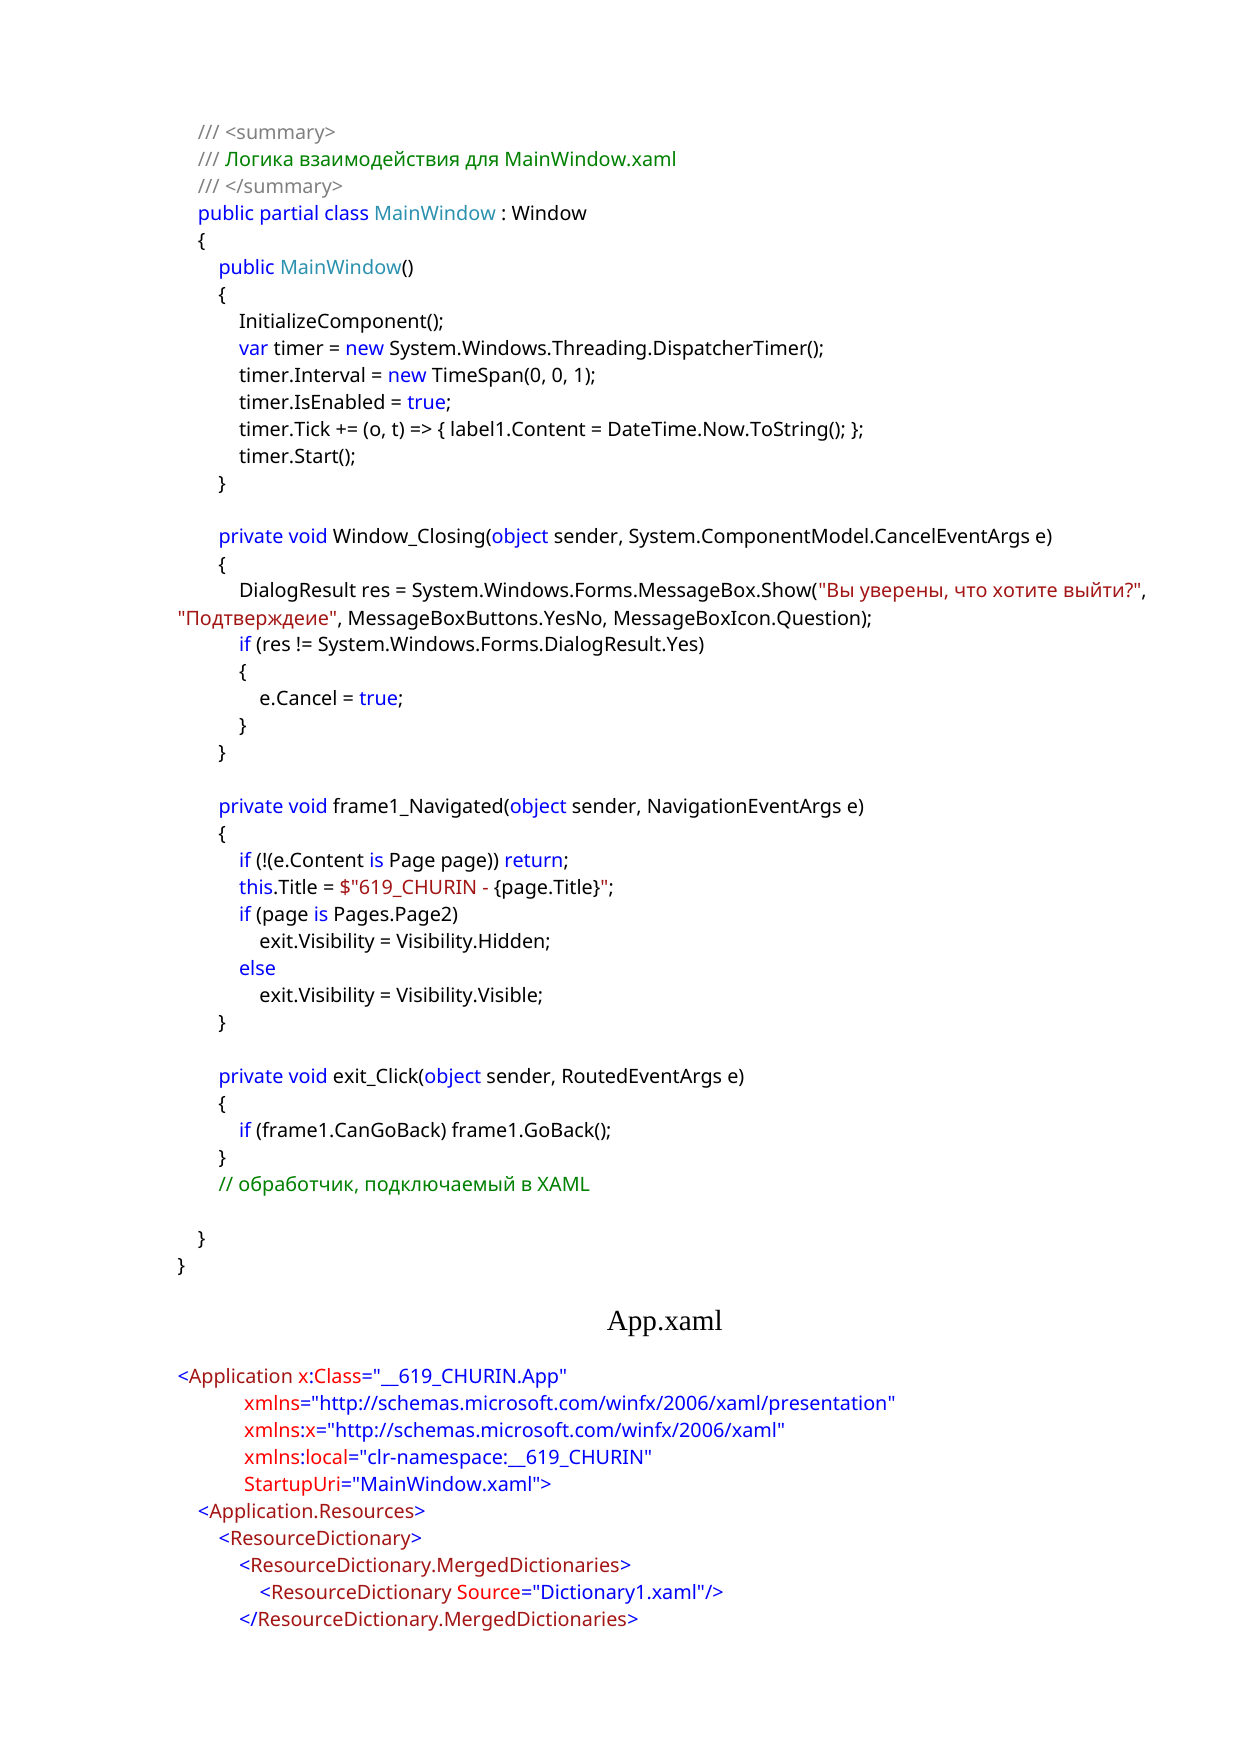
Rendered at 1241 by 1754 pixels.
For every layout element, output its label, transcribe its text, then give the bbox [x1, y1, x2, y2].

text { [177, 280, 1152, 307]
text timer.IsEnabled = true; [177, 388, 1152, 415]
text } [177, 712, 1152, 739]
text if (!(e.Content is Page page)) return; [177, 847, 1152, 873]
text this.Title = $"619_CHURIN - {page.Title}"; [177, 873, 1152, 901]
text private void exit_Click(object sender, RoutedEventArgs e) [177, 1062, 1152, 1089]
text if (page is Pages.Page2) [177, 901, 1152, 927]
text // обработчик, подключаемый в XAML [177, 1170, 1152, 1197]
text } [177, 1008, 1152, 1035]
text /// </summary> [177, 172, 1152, 199]
text exit.Visibility = Visibility.Hidden; [177, 927, 1152, 954]
text timer.Start(); [177, 442, 1152, 469]
text if (res != System.Windows.Forms.DialogResult.Yes) [177, 631, 1152, 658]
text } [177, 739, 1152, 766]
text StartupUri="MainWindow.xaml"> [177, 1470, 1152, 1497]
text } [177, 1224, 1152, 1251]
text } [177, 1143, 1152, 1170]
text { [177, 550, 1152, 577]
text exit.Visibility = Visibility.Visible; [177, 981, 1152, 1008]
text <ResourceDictionary> [177, 1524, 1152, 1551]
text public partial class MainWindow : Window [177, 199, 1152, 226]
text /// Логика взаимодействия для MainWindow.xaml [177, 145, 1152, 172]
text var timer = new System.Windows.Threading.DispatcherTimer(); [177, 334, 1152, 361]
text public MainWindow() [177, 253, 1152, 280]
text App.xaml [177, 1303, 1152, 1337]
text /// <summary> [177, 118, 1152, 145]
text e.Cancel = true; [177, 685, 1152, 712]
text <Application.Resources> [177, 1497, 1152, 1524]
text } [177, 1251, 1152, 1278]
text { [177, 1089, 1152, 1116]
text { [177, 226, 1152, 253]
text else [177, 954, 1152, 981]
text timer.Interval = new TimeSpan(0, 0, 1); [177, 361, 1152, 388]
text xmlns:local="clr-namespace:__619_CHURIN" [177, 1443, 1152, 1470]
text <ResourceDictionary Source="Dictionary1.xaml"/> [177, 1578, 1152, 1605]
text InitializeComponent(); [177, 307, 1152, 334]
text } [177, 469, 1152, 496]
text private void Window_Closing(object sender, System.ComponentModel.CancelEventArgs e) [177, 523, 1152, 550]
text <Application x:Class="__619_CHURIN.App" [177, 1362, 1152, 1389]
text </ResourceDictionary.MergedDictionaries> [177, 1605, 1152, 1632]
text timer.Tick += (o, t) => { label1.Content = DateTime.Now.ToString(); }; [177, 415, 1152, 442]
text <ResourceDictionary.MergedDictionaries> [177, 1551, 1152, 1578]
text DialogResult res = System.Windows.Forms.MessageBox.Show("Вы уверены, что хотите выйти?", "Подтверждеие", MessageBoxButtons.YesNo, MessageBoxIcon.Question); [177, 577, 1152, 631]
text xmlns:x="http://schemas.microsoft.com/winfx/2006/xaml" [177, 1416, 1152, 1443]
text xmlns="http://schemas.microsoft.com/winfx/2006/xaml/presentation" [177, 1389, 1152, 1416]
text { [177, 819, 1152, 847]
text private void frame1_Navigated(object sender, NavigationEventArgs e) [177, 793, 1152, 819]
text if (frame1.CanGoBack) frame1.GoBack(); [177, 1116, 1152, 1143]
text { [177, 658, 1152, 685]
